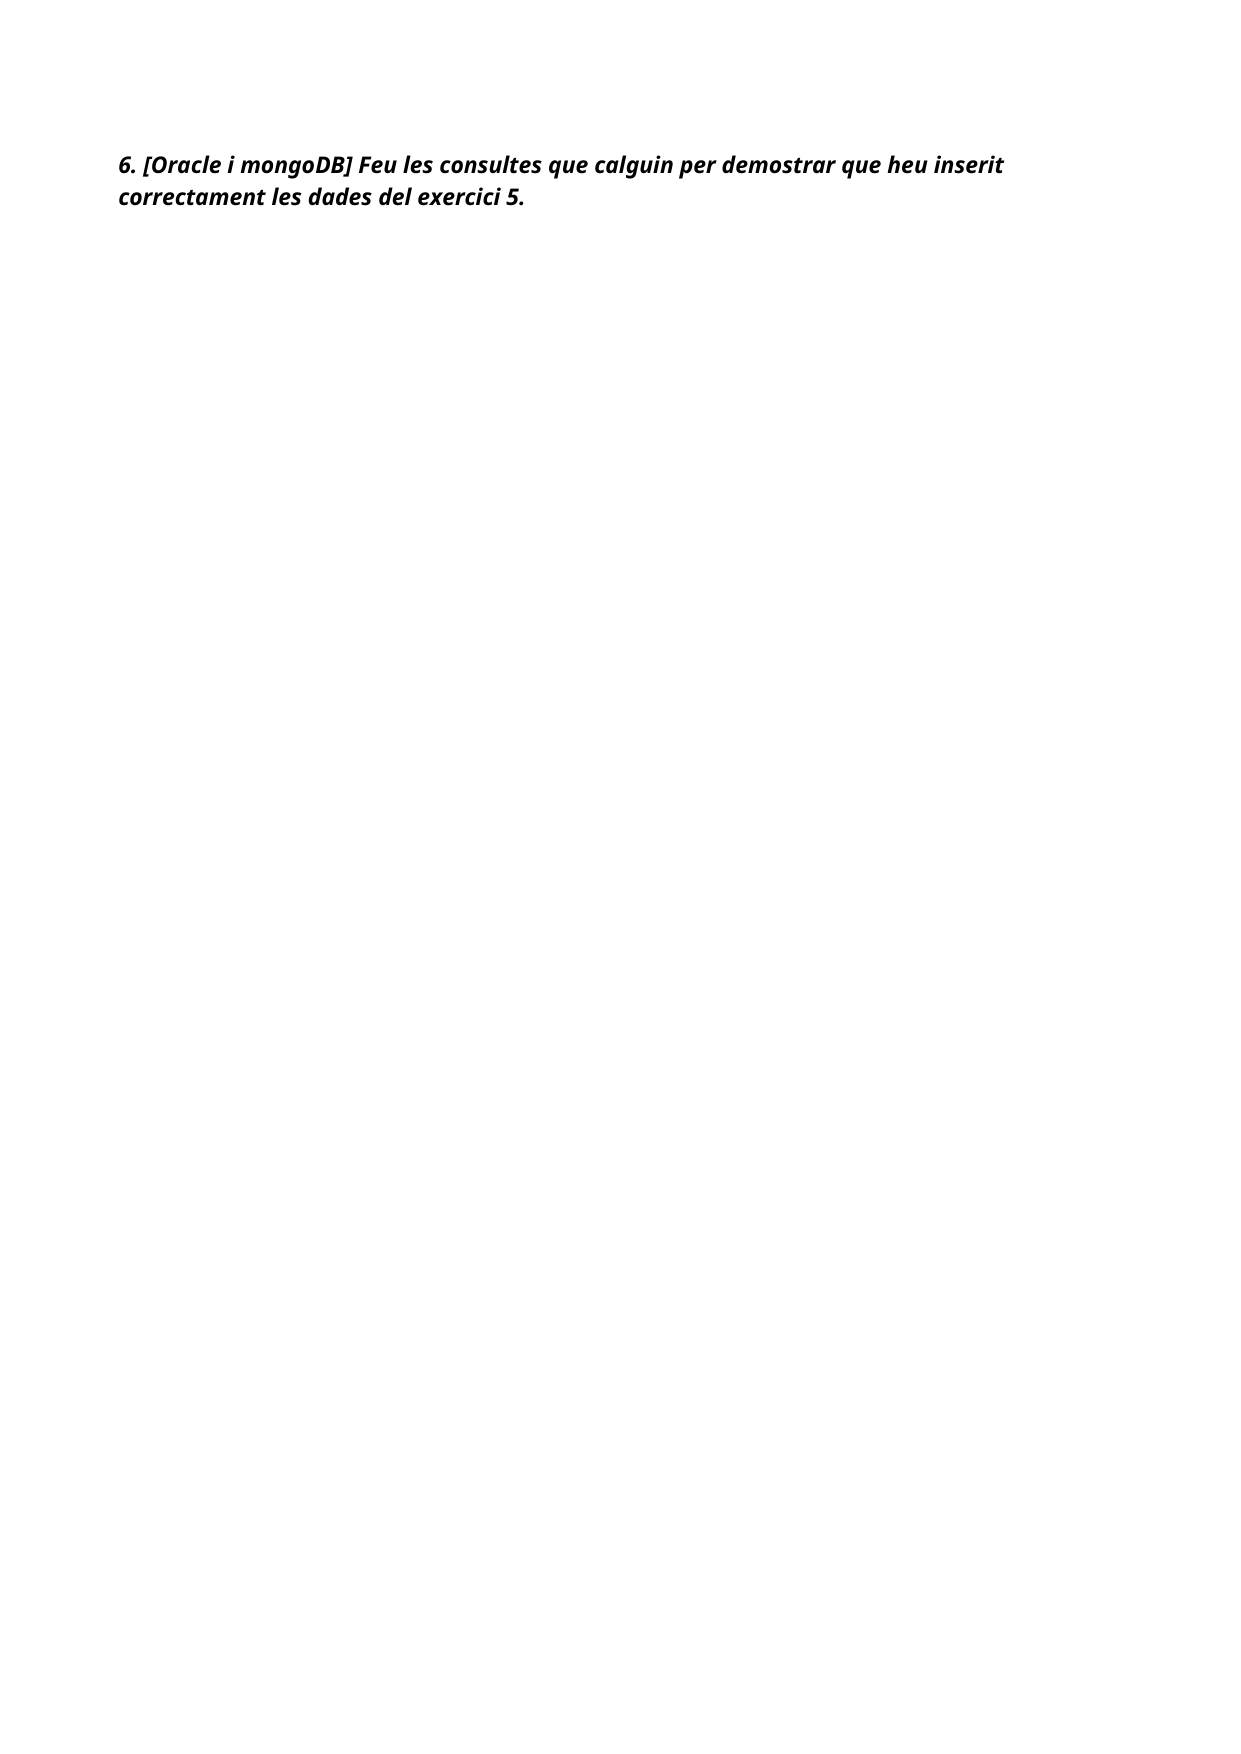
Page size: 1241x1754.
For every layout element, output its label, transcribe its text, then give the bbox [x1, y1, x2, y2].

text 6. [Oracle i mongoDB] Feu les consultes que calguin per demostrar que heu inserit correctament les dades del exercici 5. [118, 149, 1122, 212]
